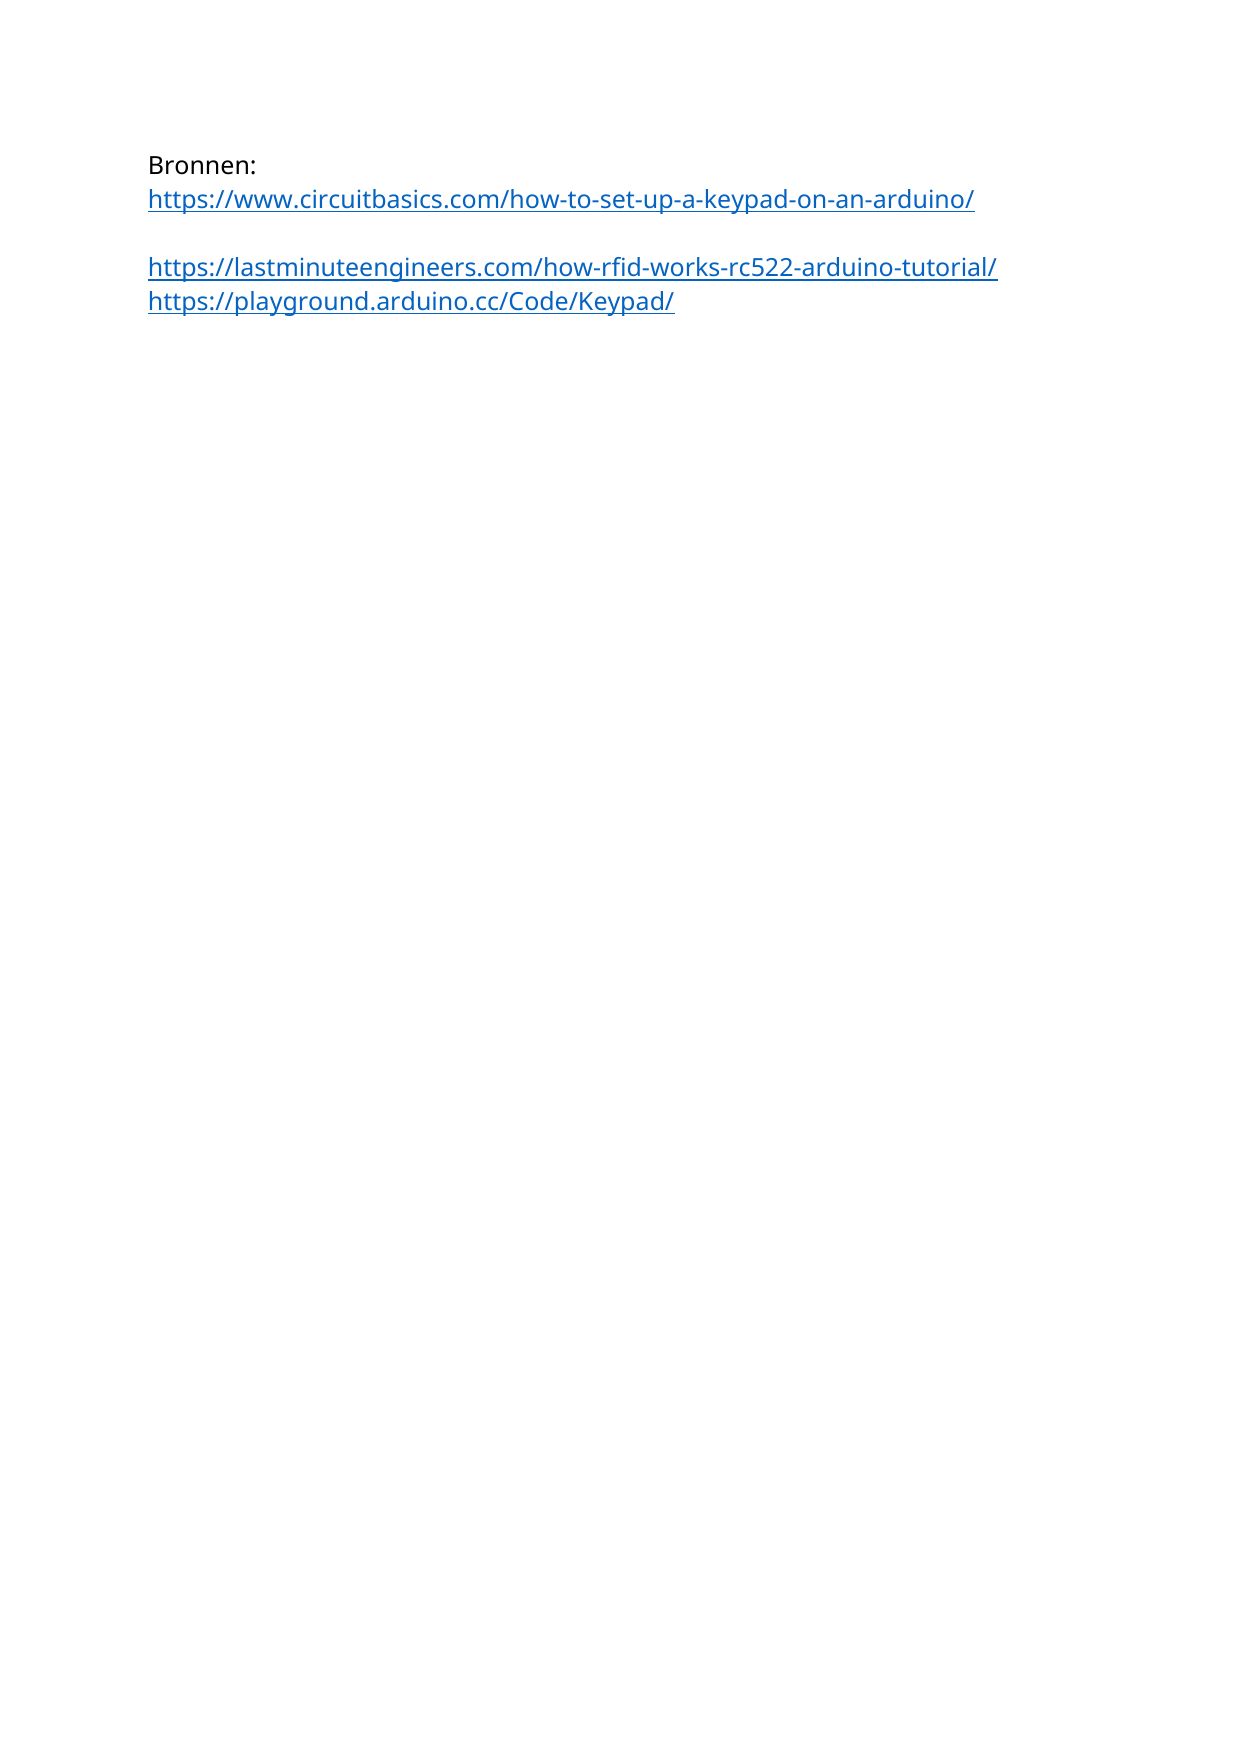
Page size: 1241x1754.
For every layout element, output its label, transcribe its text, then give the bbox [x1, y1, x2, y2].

text Bronnen: [148, 148, 1093, 182]
text https://lastminuteengineers.com/how-rfid-works-rc522-arduino-tutorial/ [148, 250, 1093, 284]
text https://playground.arduino.cc/Code/Keypad/ [148, 284, 1093, 318]
text https://www.circuitbasics.com/how-to-set-up-a-keypad-on-an-arduino/ [148, 182, 1093, 216]
